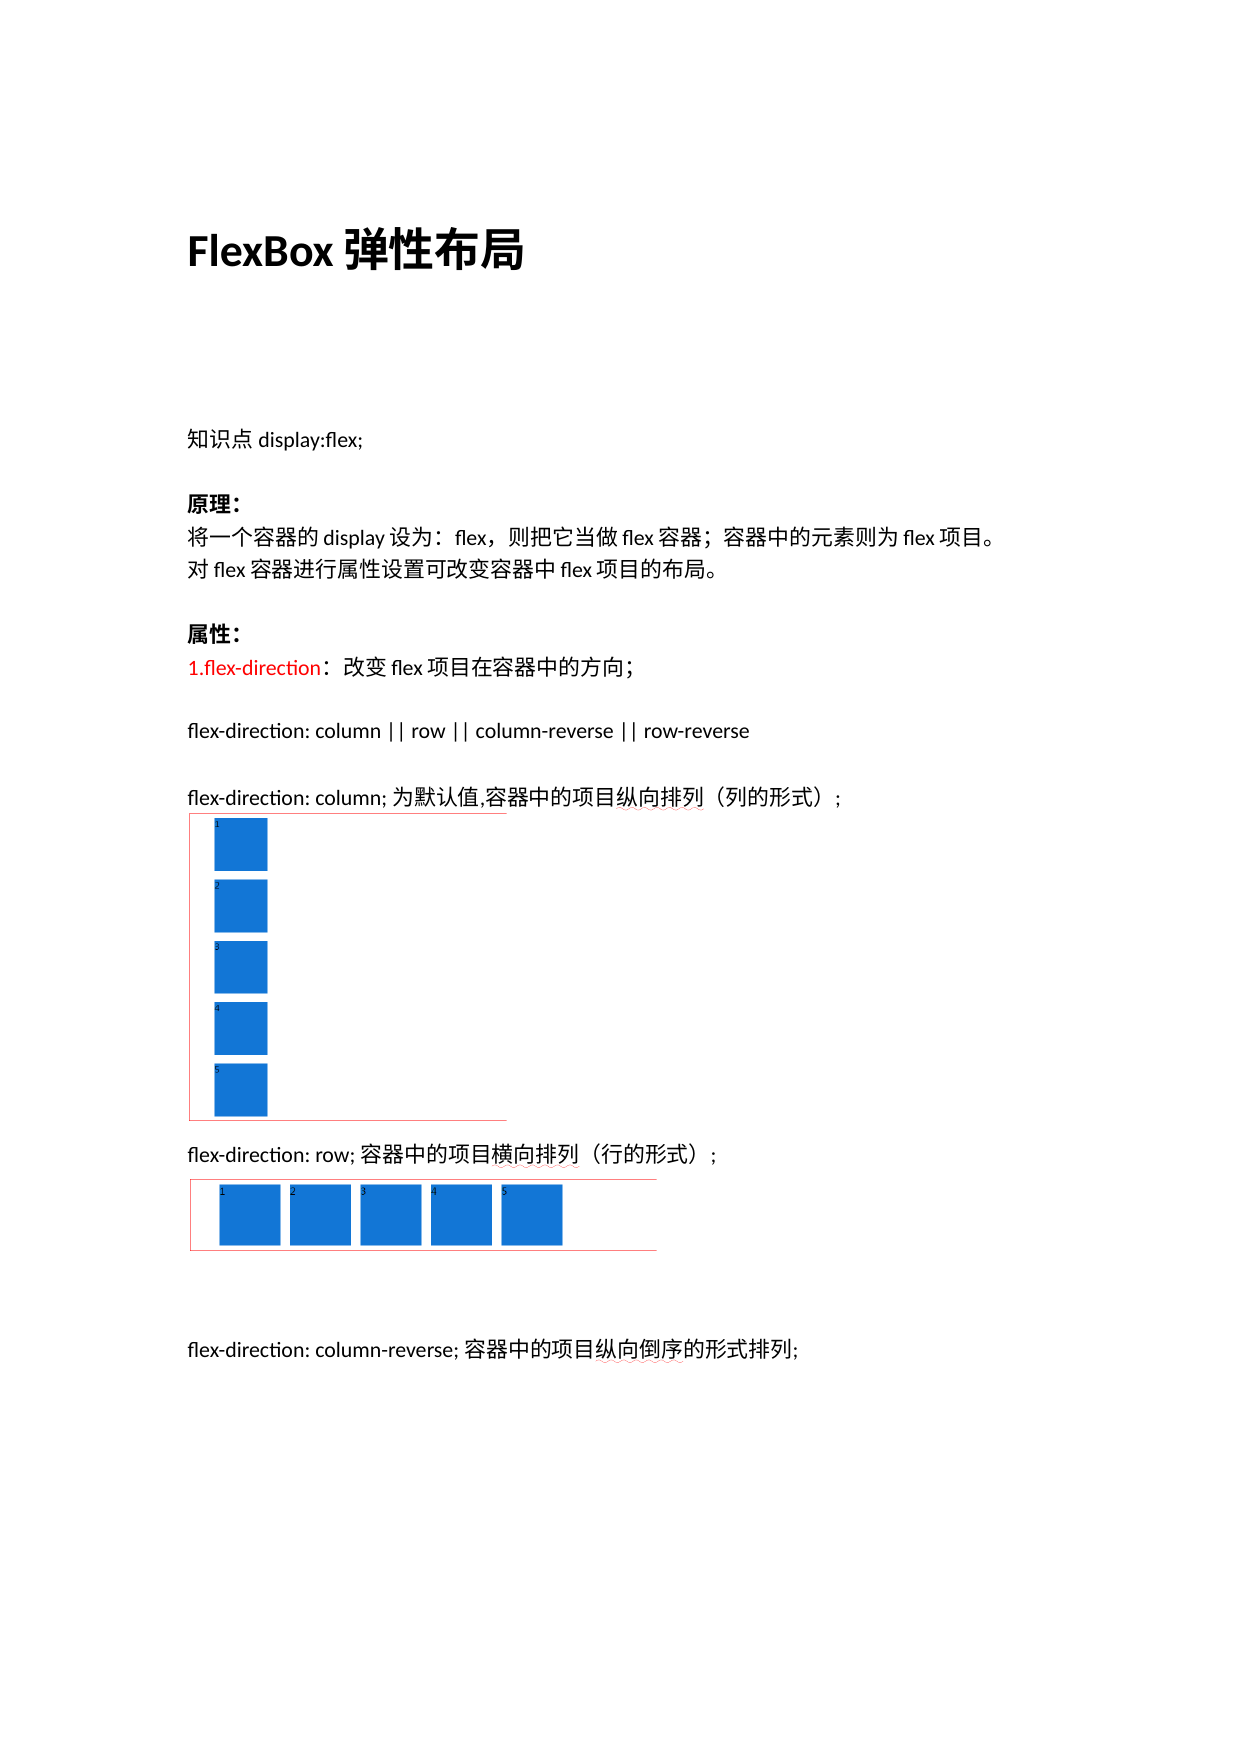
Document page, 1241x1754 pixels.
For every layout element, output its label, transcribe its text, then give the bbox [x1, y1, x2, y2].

text flex-direction: column; 为默认值,容器中的项目纵向排列（列的形式）; [187, 779, 1053, 812]
text 知识点 display:flex; [187, 422, 1053, 454]
subtitle FlexBox弹性布局 [187, 197, 1053, 295]
picture [187, 812, 507, 1124]
text flex-direction: column || row || column-reverse || row-reverse [187, 714, 1053, 747]
text 对flex容器进行属性设置可改变容器中flex项目的布局。 [187, 552, 1053, 584]
text 原理： [187, 487, 1053, 519]
text 将一个容器的display设为：flex，则把它当做flex容器；容器中的元素则为flex项目。 [187, 519, 1053, 552]
text 属性： [187, 617, 1053, 649]
picture [187, 1169, 657, 1328]
list 1.flex-direction：改变flex项目在容器中的方向； [187, 649, 1053, 682]
text flex-direction: row; 容器中的项目横向排列（行的形式）; [187, 1137, 1053, 1169]
text flex-direction: column-reverse; 容器中的项目纵向倒序的形式排列; [187, 1332, 1053, 1364]
